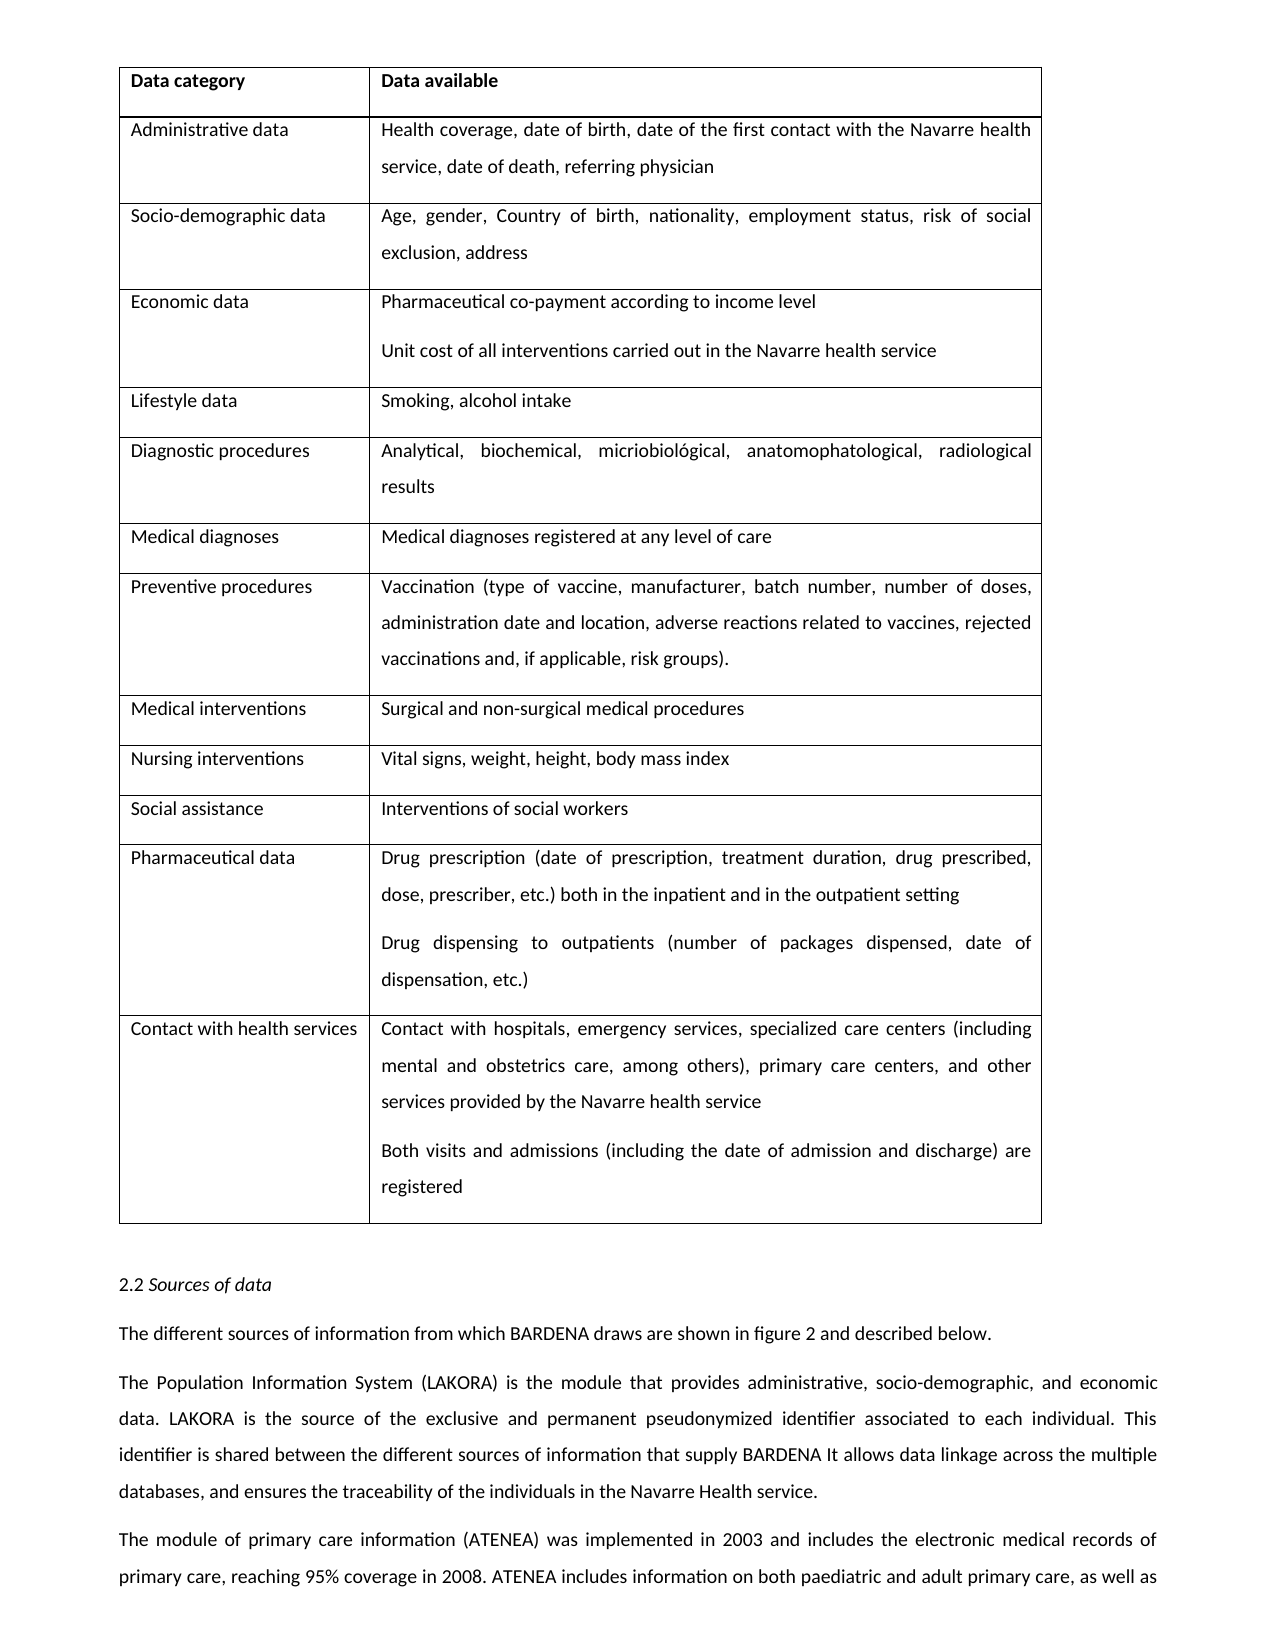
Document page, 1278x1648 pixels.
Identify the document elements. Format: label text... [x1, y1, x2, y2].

table_cell Health coverage, date of birth, date of the first contact with the Navarre health service, date of death, referring physician [370, 118, 1041, 202]
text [119, 1528, 1159, 1588]
table_cell Contact with hospitals, emergency services, specialized care centers (including mental and obstetrics care, among others), primary care centers, and other services provided by the Navarre health service Both visits and admissions (including the date of admission and discharge) are registered [370, 1016, 1041, 1223]
table_cell Economic data [120, 290, 369, 387]
table_cell Contact with health services [120, 1016, 369, 1223]
table_cell Analytical, biochemical, micriobiológical, anatomophatological, radiological results [370, 438, 1041, 523]
table_cell Surgical and non-surgical medical procedures [370, 696, 1041, 745]
text The different sources of information from which BARDENA draws are shown in figure 2 and described below. [119, 1321, 1159, 1346]
table_cell Drug prescription (date of prescription, treatment duration, drug prescribed, dose, prescriber, etc.) both in the inpatient and in the outpatient setting Drug dispensing to outpatients (number of packages dispensed, date of dispensation, etc.) [370, 845, 1041, 1015]
text The Population Information System (LAKORA) is the module that provides administrative, socio-demographic, and economic data. LAKORA is the source of the exclusive and permanent pseudonymized identifier associated to each individual. This identifier is shared between the different sources of information that supply BARDENA It allows data linkage across the multiple databases, and ensures the traceability of the individuals in the Navarre Health service. [119, 1370, 1159, 1503]
table_cell Social assistance [120, 796, 369, 844]
table_header Data category [120, 68, 369, 116]
table_cell Preventive procedures [120, 574, 369, 695]
table_cell Smoking, alcohol intake [370, 388, 1041, 437]
table_cell Vaccination (type of vaccine, manufacturer, batch number, number of doses, administration date and location, adverse reactions related to vaccines, rejected vaccinations and, if applicable, risk groups). [370, 574, 1041, 695]
table_cell Socio-demographic data [120, 204, 369, 288]
table_cell Age, gender, Country of birth, nationality, employment status, risk of social exclusion, address [370, 204, 1041, 288]
table_cell Administrative data [120, 118, 369, 202]
table_cell Medical interventions [120, 696, 369, 745]
table_cell Pharmaceutical co-payment according to income level Unit cost of all interventions carried out in the Navarre health service [370, 290, 1041, 387]
table_cell Nursing interventions [120, 746, 369, 794]
table_cell Interventions of social workers [370, 796, 1041, 844]
table_cell Vital signs, weight, height, body mass index [370, 746, 1041, 794]
table_cell Medical diagnoses registered at any level of care [370, 524, 1041, 573]
text 2.2 Sources of data [119, 1273, 1159, 1297]
table_cell Medical diagnoses [120, 524, 369, 573]
table_cell Lifestyle data [120, 388, 369, 437]
table_header Data available [370, 68, 1041, 116]
table_cell Diagnostic procedures [120, 438, 369, 523]
table_cell Pharmaceutical data [120, 845, 369, 1015]
